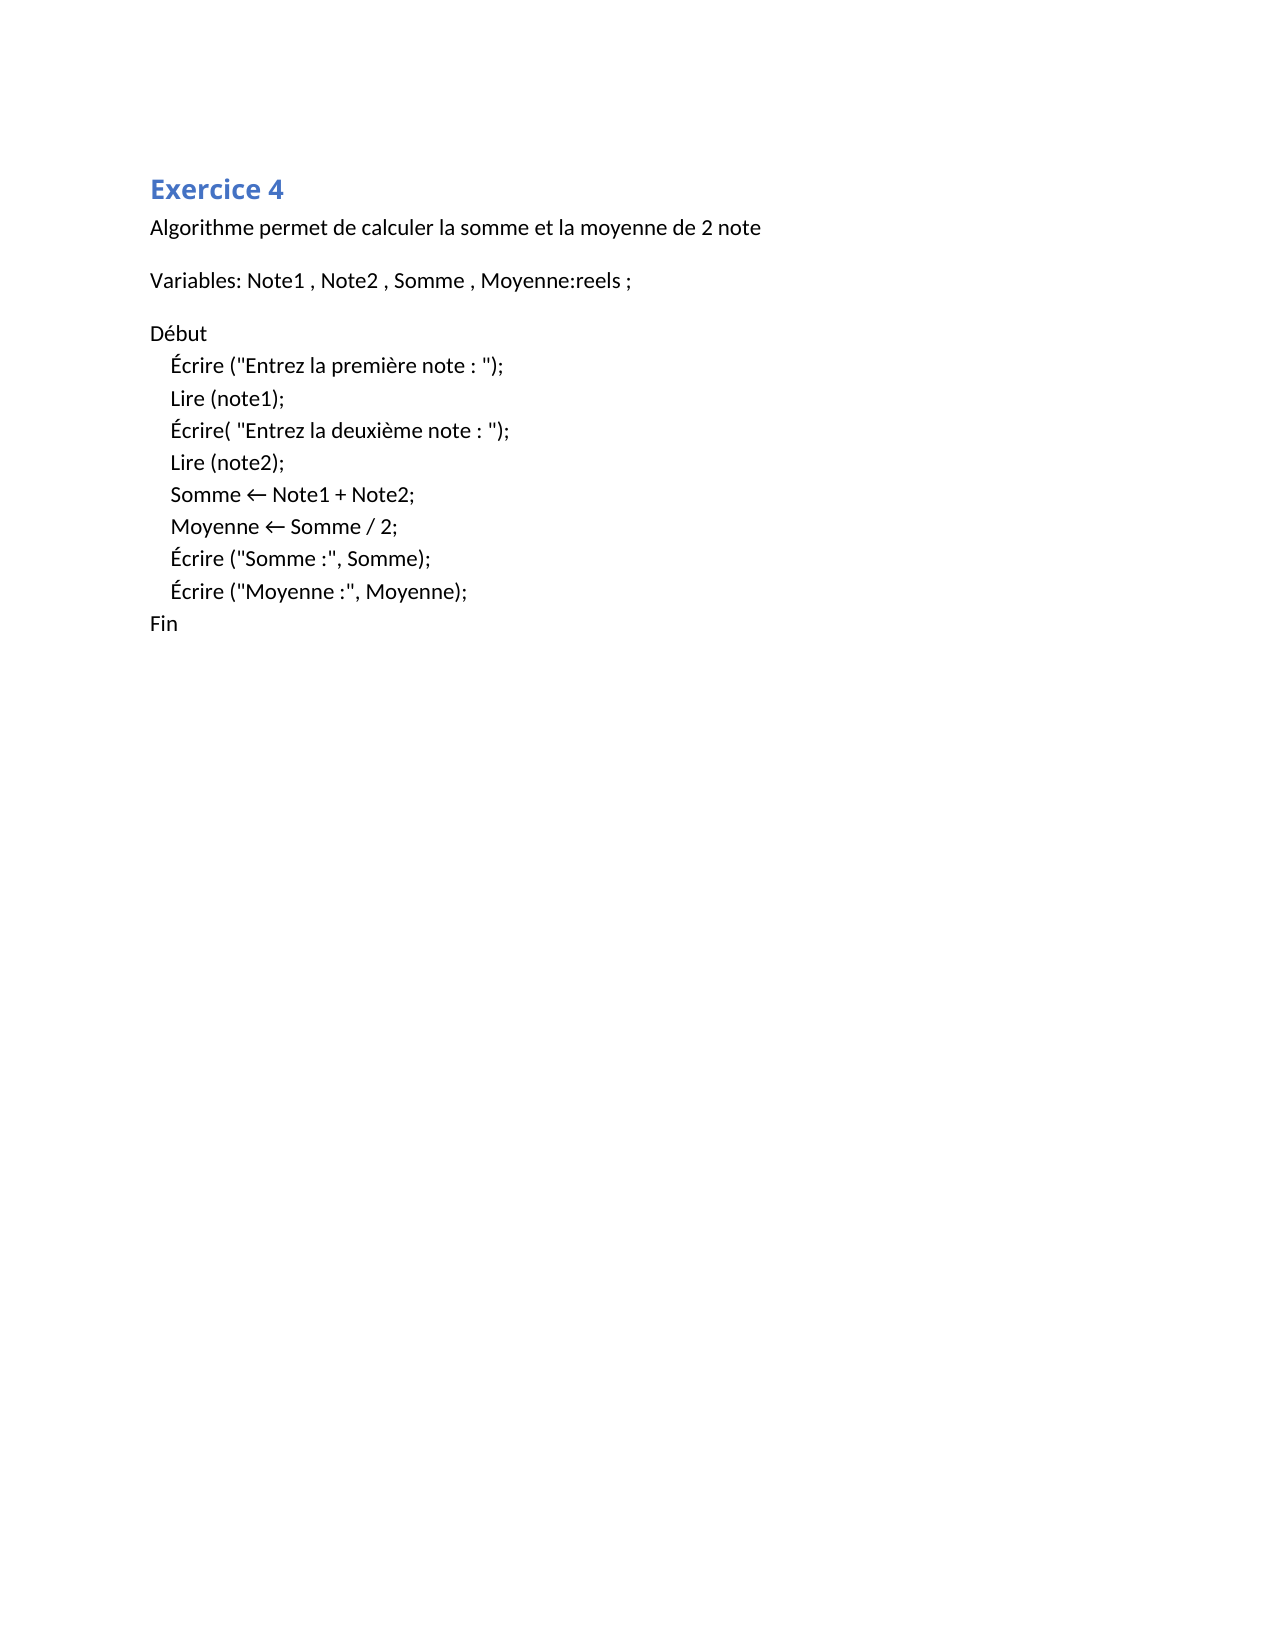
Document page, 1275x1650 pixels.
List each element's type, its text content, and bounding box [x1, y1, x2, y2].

text Début Écrire ("Entrez la première note : "); Lire (note1); Écrire( "Entrez la deuxième note : "); Lire (note2); Somme ← Note1 + Note2; Moyenne ← Somme / 2; Écrire ("Somme :", Somme); Écrire ("Moyenne :", Moyenne); Fin [150, 319, 1125, 637]
text Variables: Note1 , Note2 , Somme , Moyenne:reels ; [150, 266, 1125, 294]
subtitle Exercice 4 [150, 171, 1125, 208]
text Algorithme permet de calculer la somme et la moyenne de 2 note [150, 213, 1125, 241]
